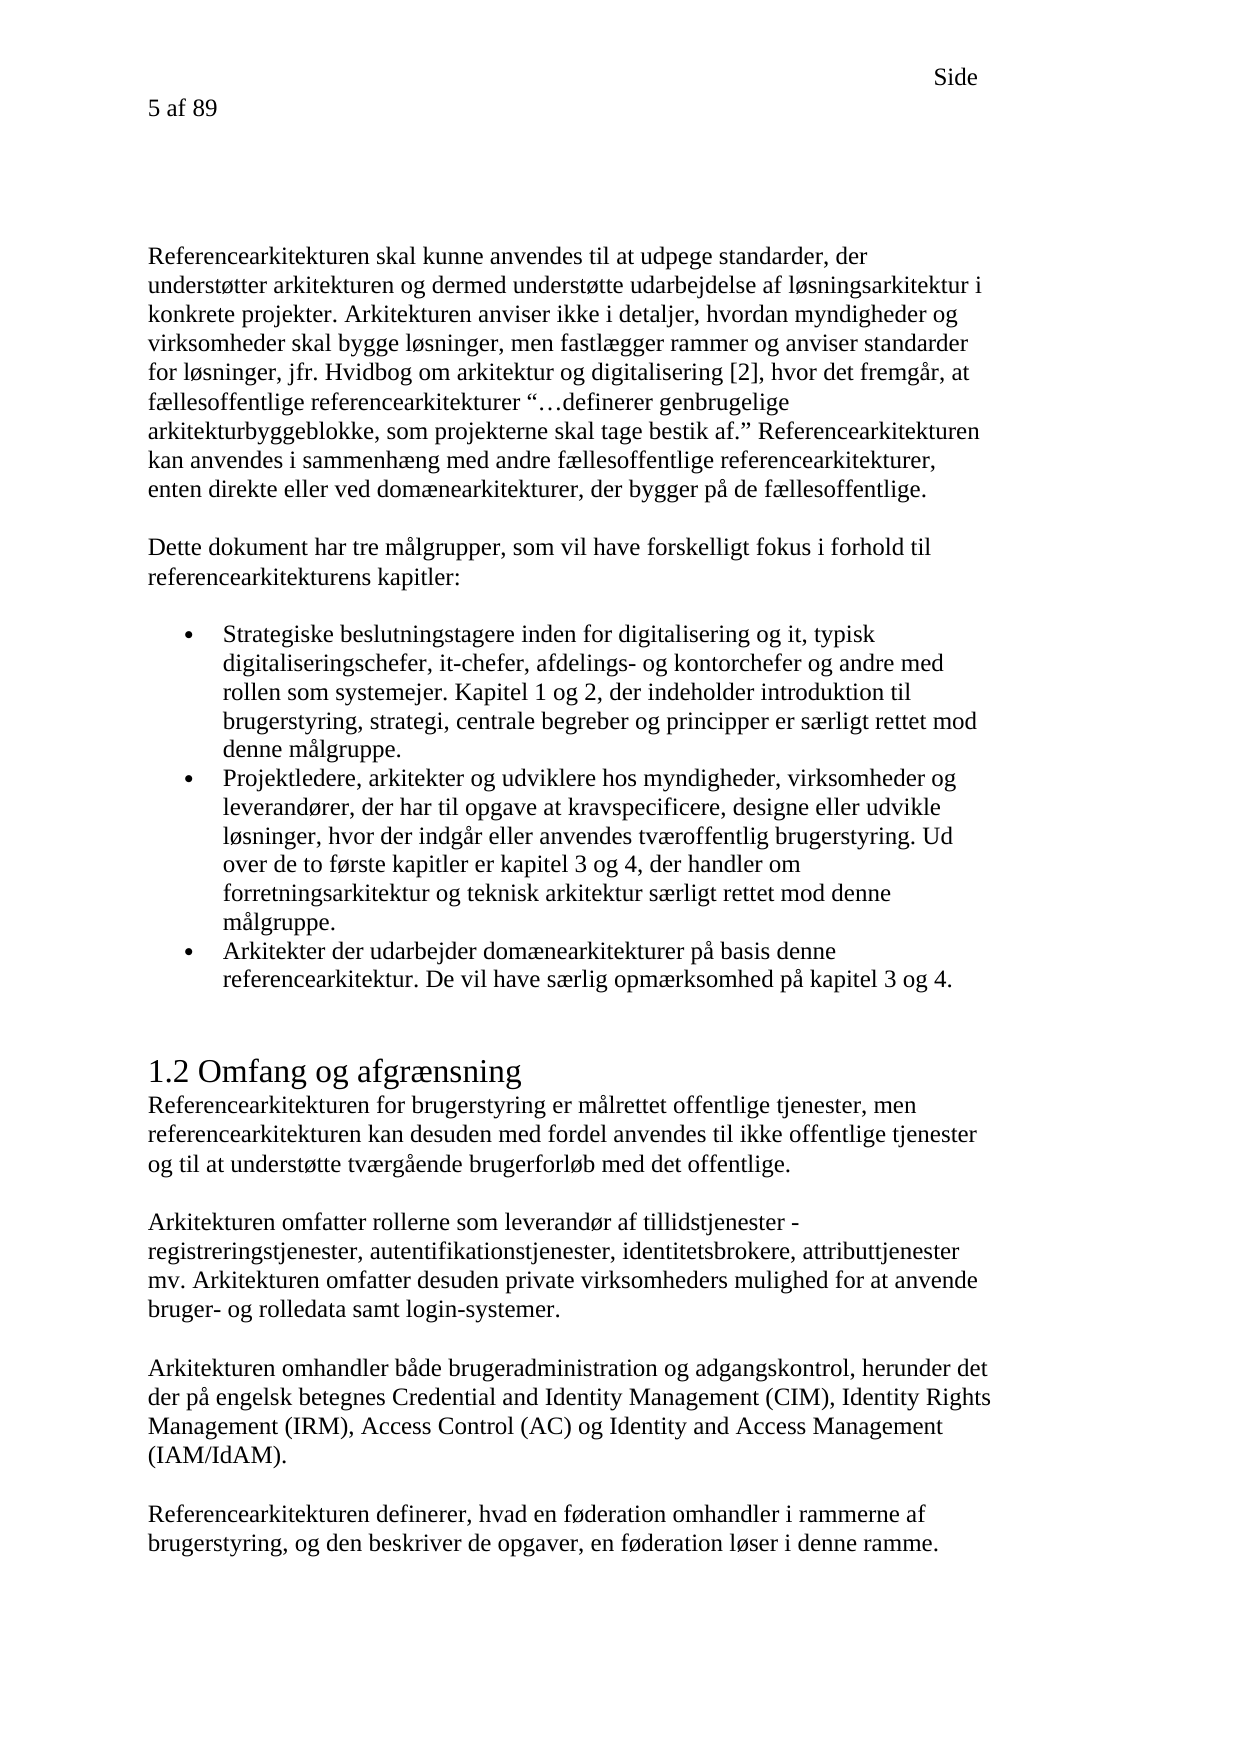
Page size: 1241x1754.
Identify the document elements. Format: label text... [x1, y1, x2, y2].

text Dette dokument har tre målgrupper, som vil have forskelligt fokus i forhold til referencearkitekturens kapitler: [148, 532, 992, 590]
text Referencearkitekturen skal kunne anvendes til at udpege standarder, der understøtter arkitekturen og dermed understøtte udarbejdelse af løsningsarkitektur i konkrete projekter. Arkitekturen anviser ikke i detaljer, hvordan myndigheder og virksomheder skal bygge løsninger, men fastlægger rammer og anviser standarder for løsninger, jfr. Hvidbog om arkitektur og digitalisering [2], hvor det fremgår, at fællesoffentlige referencearkitekturer “…definerer genbrugelige arkitekturbyggeblokke, som projekterne skal tage bestik af.” Referencearkitekturen kan anvendes i sammenhæng med andre fællesoffentlige referencearkitekturer, enten direkte eller ved domænearkitekturer, der bygger på de fællesoffentlige. [148, 240, 992, 503]
text Arkitekturen omfatter rollerne som leverandør af tillidstjenester - registreringstjenester, autentifikationstjenester, identitetsbrokere, attributtjenester mv. Arkitekturen omfatter desuden private virksomheders mulighed for at anvende bruger- og rolledata samt login-systemer. [148, 1207, 992, 1323]
text Referencearkitekturen definerer, hvad en føderation omhandler i rammerne af brugerstyring, og den beskriver de opgaver, en føderation løser i denne ramme. [148, 1498, 992, 1557]
subtitle Omfang og afgrænsning [148, 1052, 992, 1090]
text Referencearkitekturen for brugerstyring er målrettet offentlige tjenester, men referencearkitekturen kan desuden med fordel anvendes til ikke offentlige tjenester og til at understøtte tværgående brugerforløb med det offentlige. [148, 1090, 992, 1177]
list Strategiske beslutningstagere inden for digitalisering og it, typisk digitaliseringschefer, it-chefer, afdelings- og kontorchefer og andre med rollen som systemejer. Kapitel 1 og 2, der indeholder introduktion til brugerstyring, strategi, centrale begreber og principper er særligt rettet mod denne målgruppe. [185, 619, 992, 763]
list Arkitekter der udarbejder domænearkitekturer på basis denne referencearkitektur. De vil have særlig opmærksomhed på kapitel 3 og 4. [185, 936, 992, 993]
list Projektledere, arkitekter og udviklere hos myndigheder, virksomheder og leverandører, der har til opgave at kravspecificere, designe eller udvikle løsninger, hvor der indgår eller anvendes tværoffentlig brugerstyring. Ud over de to første kapitler er kapitel 3 og 4, der handler om forretningsarkitektur og teknisk arkitektur særligt rettet mod denne målgruppe. [185, 763, 992, 936]
text Arkitekturen omhandler både brugeradministration og adgangskontrol, herunder det der på engelsk betegnes Credential and Identity Management (CIM), Identity Rights Management (IRM), Access Control (AC) og Identity and Access Management (IAM/IdAM). [148, 1352, 992, 1469]
